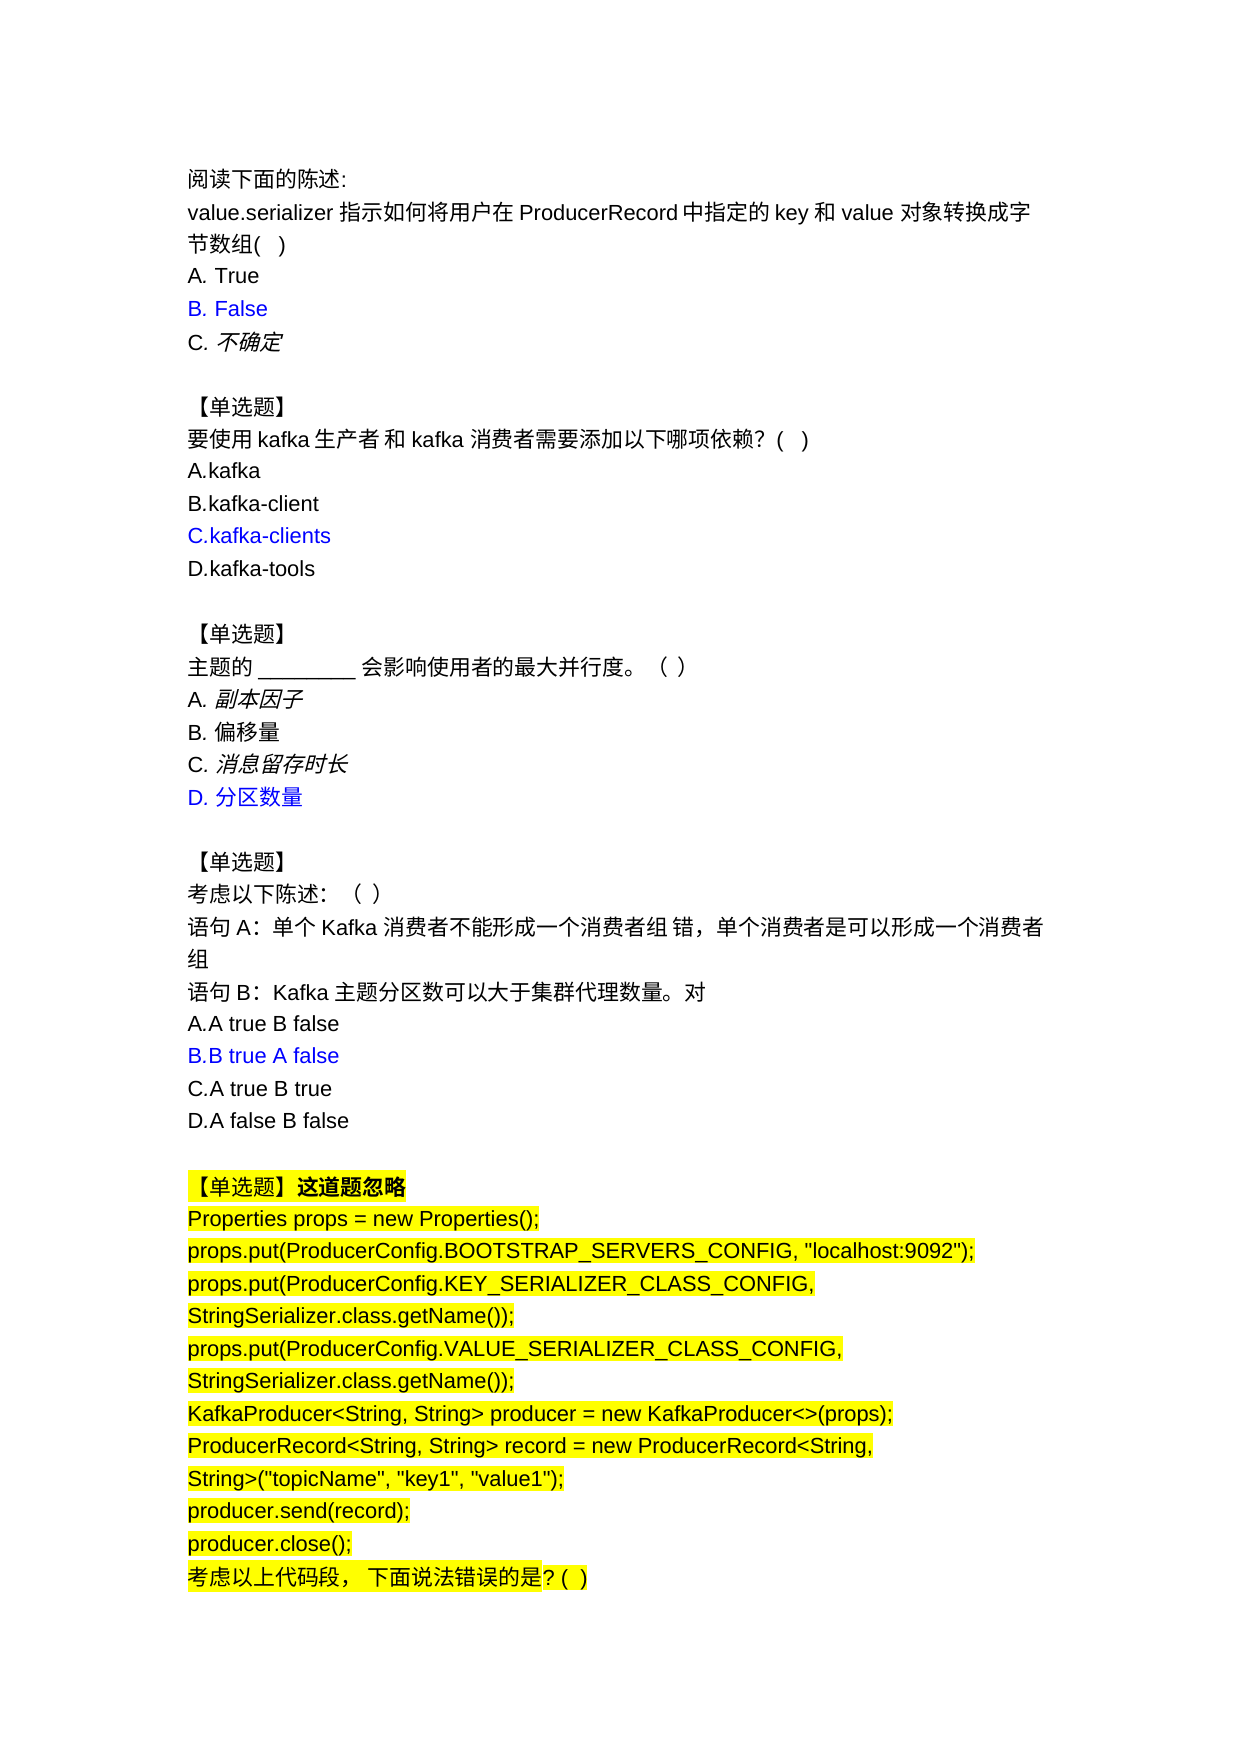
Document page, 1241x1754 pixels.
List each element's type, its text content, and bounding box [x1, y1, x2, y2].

text C.kafka-clients [187, 519, 1053, 552]
text Properties props = new Properties(); props.put(ProducerConfig.BOOTSTRAP_SERVERS_CONFIG, "localhost:9092"); props.put(ProducerConfig.KEY_SERIALIZER_CLASS_CONFIG, StringSerializer.class.getName()); props.put(ProducerConfig.VALUE_SERIALIZER_CLASS_CONFIG, StringSerializer.class.getName()); KafkaProducer<String, String> producer = new KafkaProducer<>(props); ProducerRecord<String, String> record = new ProducerRecord<String, String>("topicName", "key1", "value1"); producer.send(record); producer.close(); 考虑以上代码段， 下面说法错误的是? ( ) [187, 1202, 1053, 1592]
text 语句 A：单个 Kafka 消费者不能形成一个消费者组 错，单个消费者是可以形成一个消费者组 [187, 909, 1053, 974]
text D.kafka-tools [187, 552, 1053, 584]
text 【单选题】 [187, 844, 1053, 877]
text D. 分区数量 [187, 779, 1053, 812]
text C. 不确定 [187, 324, 1053, 357]
text 要使用kafka生产者 和 kafka 消费者需要添加以下哪项依赖？( ) [187, 422, 1053, 454]
text B.B true A false [187, 1039, 1053, 1072]
text D.A false B false [187, 1104, 1053, 1137]
text 语句 B：Kafka 主题分区数可以大于集群代理数量。对 [187, 974, 1053, 1007]
text A. 副本因子 [187, 682, 1053, 714]
text 主题的 ________ 会影响使用者的最大并行度。（ ） [187, 649, 1053, 682]
text B. 偏移量 [187, 714, 1053, 747]
text C. 消息留存时长 [187, 747, 1053, 779]
text value.serializer 指示如何将用户在ProducerRecord中指定的key 和 value 对象转换成字节数组( ) [187, 194, 1053, 259]
text A.kafka [187, 454, 1053, 487]
text B. False [187, 292, 1053, 324]
text C.A true B true [187, 1072, 1053, 1104]
text B.kafka-client [187, 487, 1053, 519]
text 【单选题】 [187, 617, 1053, 649]
text A.A true B false [187, 1007, 1053, 1039]
text 考虑以下陈述：（ ） [187, 877, 1053, 909]
text 【单选题】这道题忽略 [187, 1169, 1053, 1202]
text A. True [187, 259, 1053, 292]
text 阅读下面的陈述: [187, 162, 1053, 194]
text 【单选题】 [187, 389, 1053, 422]
